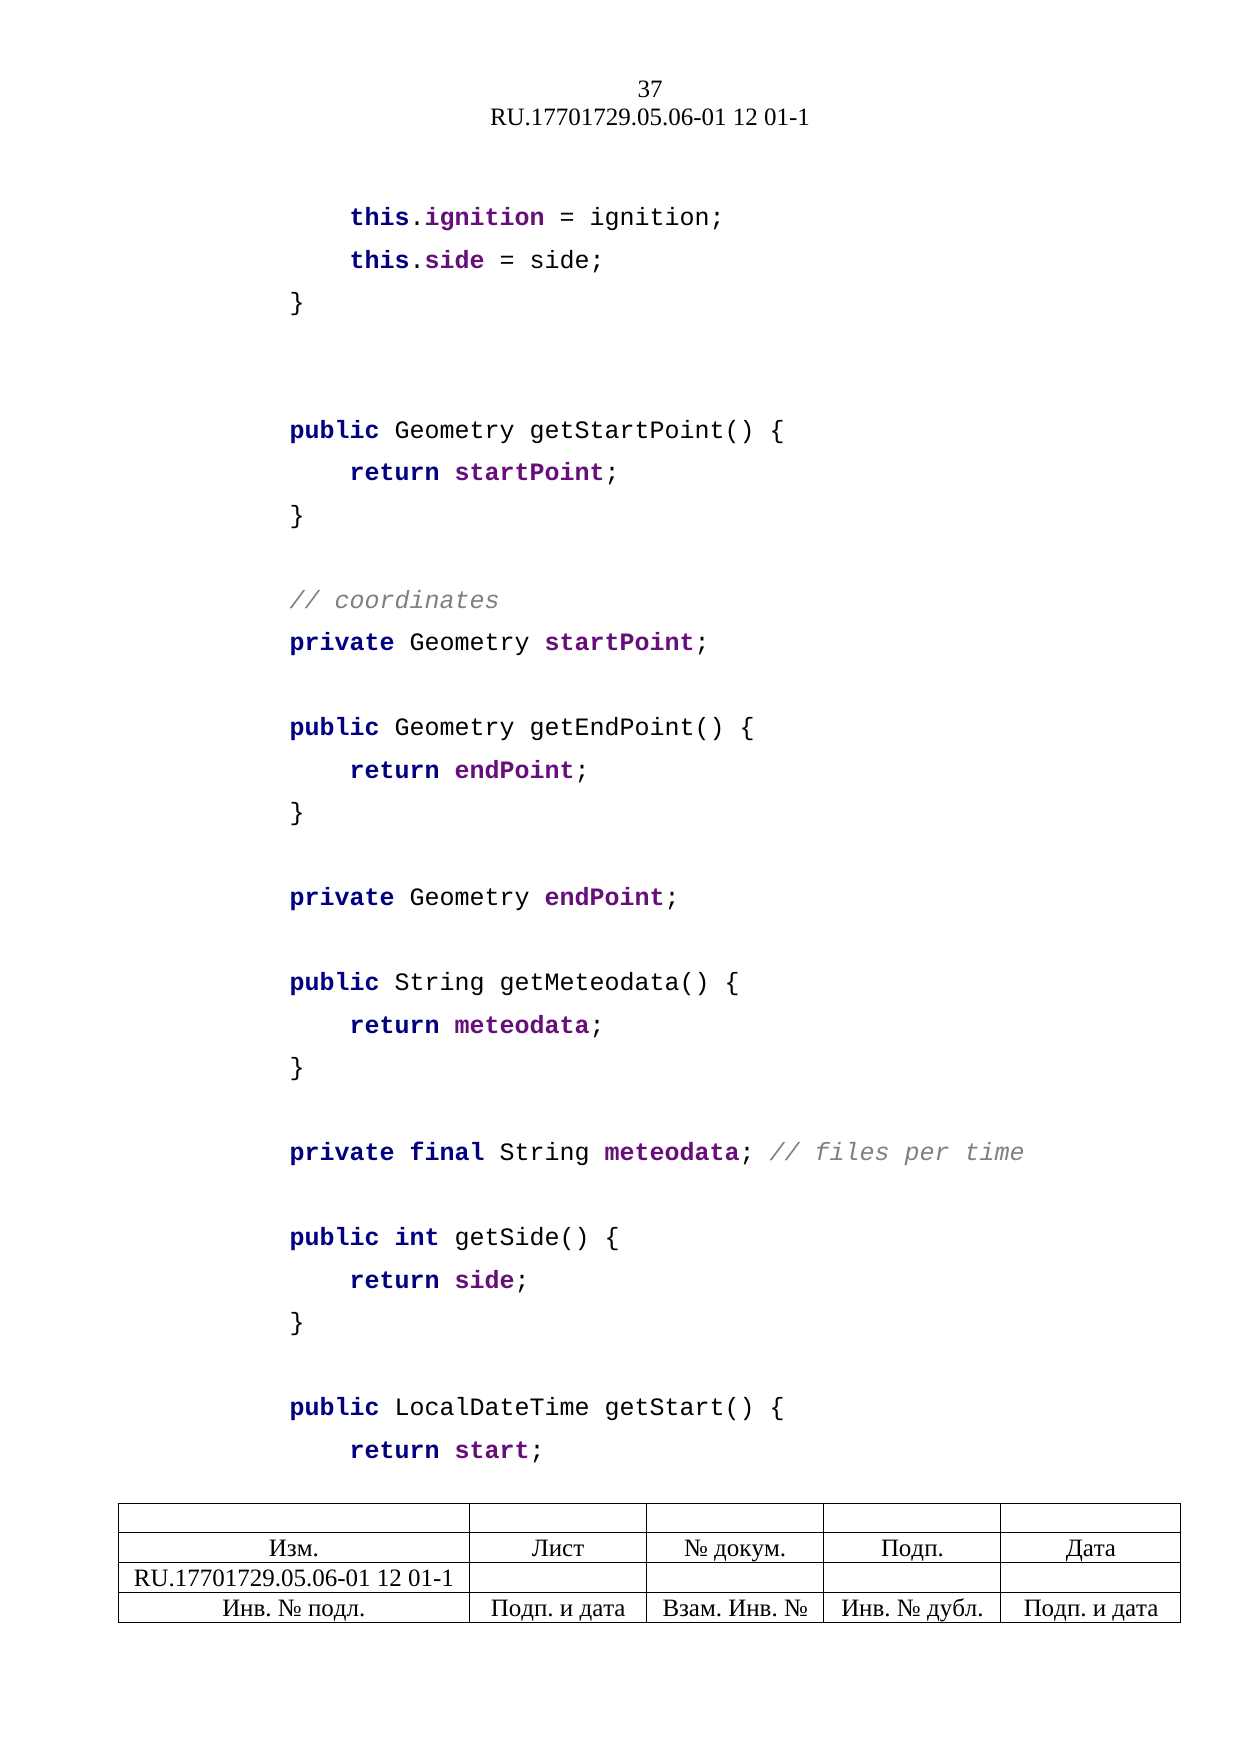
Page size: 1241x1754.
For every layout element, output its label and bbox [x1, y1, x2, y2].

text [229, 162, 1181, 1466]
